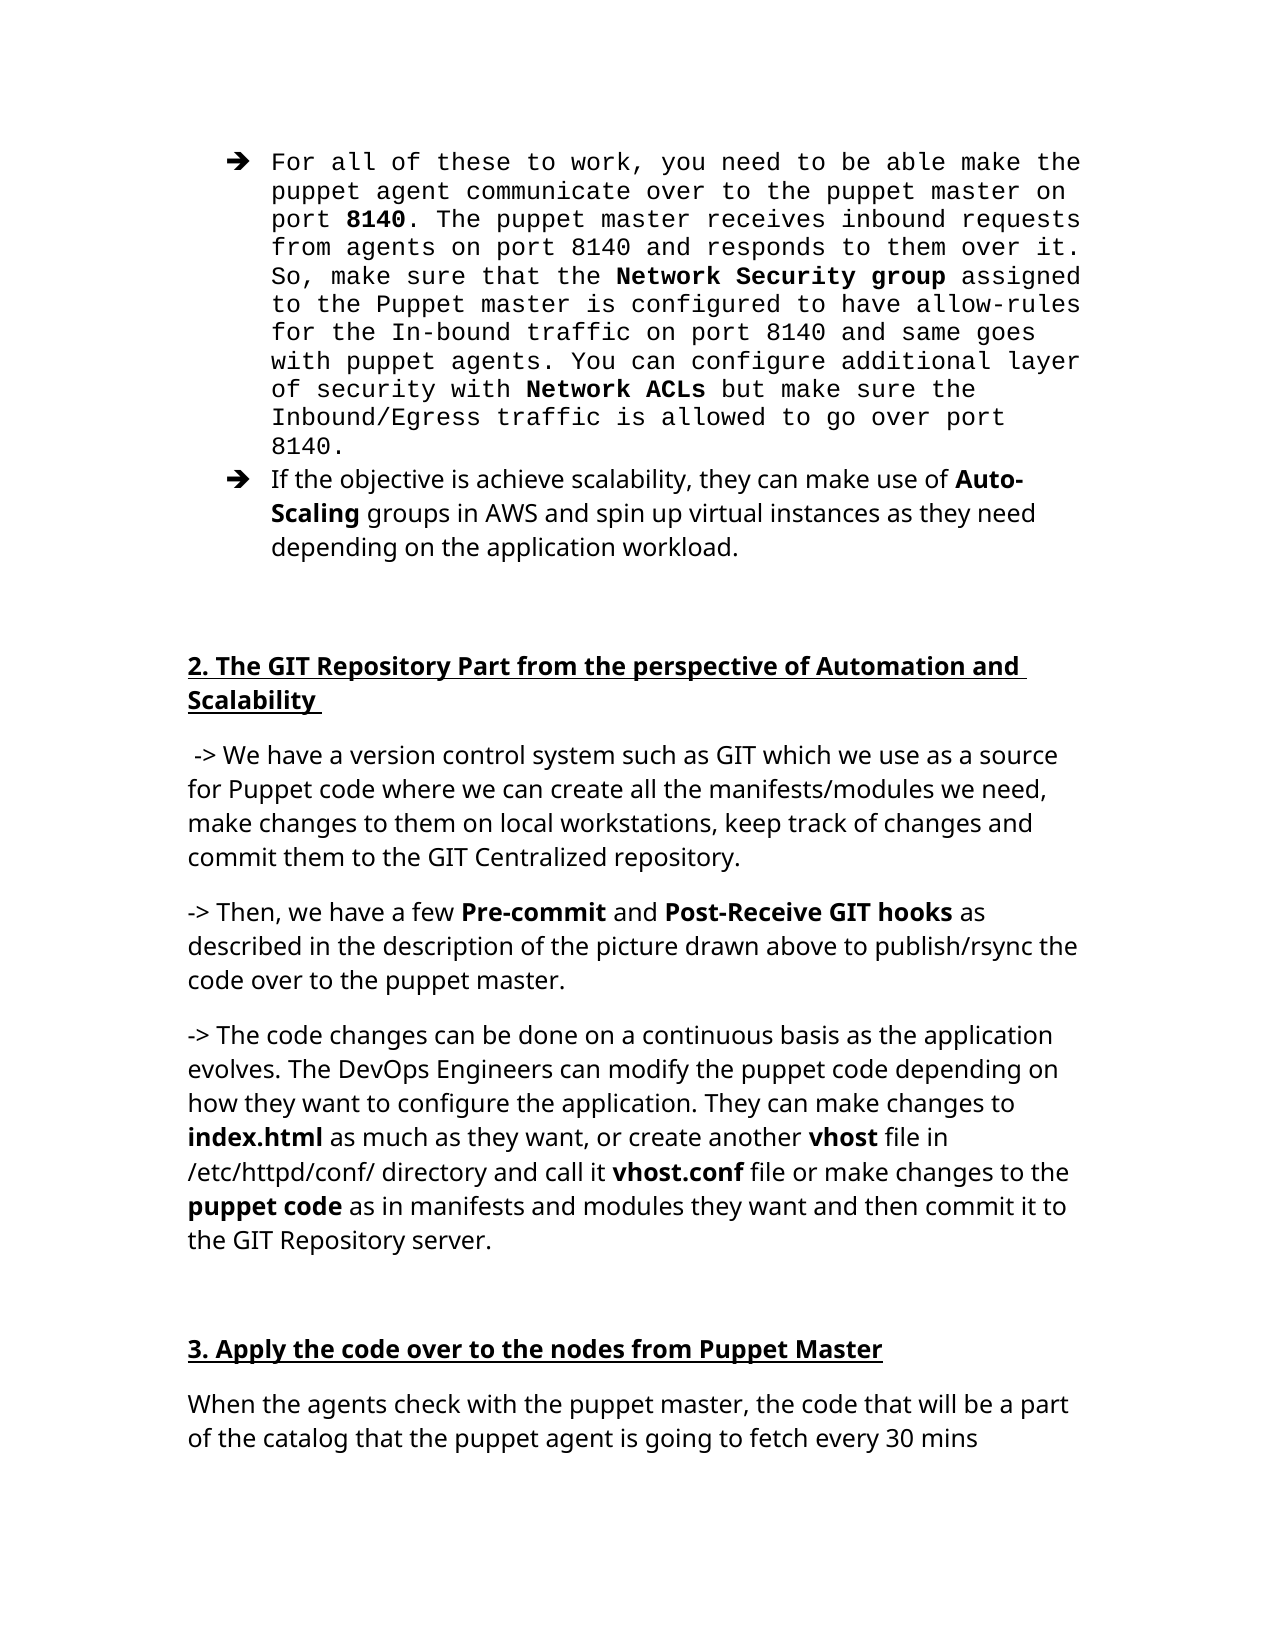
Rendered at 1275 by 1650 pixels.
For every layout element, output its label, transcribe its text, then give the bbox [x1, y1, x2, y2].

text 2. The GIT Repository Part from the perspective of Automation and Scalability [187, 649, 1087, 717]
list For all of these to work, you need to be able make the puppet agent communicate over to the puppet master on port 8140. The puppet master receives inbound requests from agents on port 8140 and responds to them over it. So, make sure that the Network Security group assigned to the Puppet master is configured to have allow-rules for the In-bound traffic on port 8140 and same goes with puppet agents. You can configure additional layer of security with Network ACLs but make sure the Inbound/Egress traffic is allowed to go over port 8140. [225, 150, 1087, 462]
text -> We have a version control system such as GIT which we use as a source for Puppet code where we can create all the manifests/modules we need, make changes to them on local workstations, keep track of changes and commit them to the GIT Centralized repository. [187, 738, 1087, 874]
text -> The code changes can be done on a continuous basis as the application evolves. The DevOps Engineers can modify the puppet code depending on how they want to configure the application. They can make changes to index.html as much as they want, or create another vhost file in /etc/httpd/conf/ directory and call it vhost.conf file or make changes to the puppet code as in manifests and modules they want and then commit it to the GIT Repository server. [187, 1018, 1087, 1256]
text 3. Apply the code over to the nodes from Puppet Master [187, 1332, 1087, 1366]
list If the objective is achieve scalability, they can make use of Auto-Scaling groups in AWS and spin up virtual instances as they need depending on the application workload. [225, 462, 1087, 564]
text -> Then, we have a few Pre-commit and Post-Receive GIT hooks as described in the description of the picture drawn above to publish/rsync the code over to the puppet master. [187, 895, 1087, 997]
